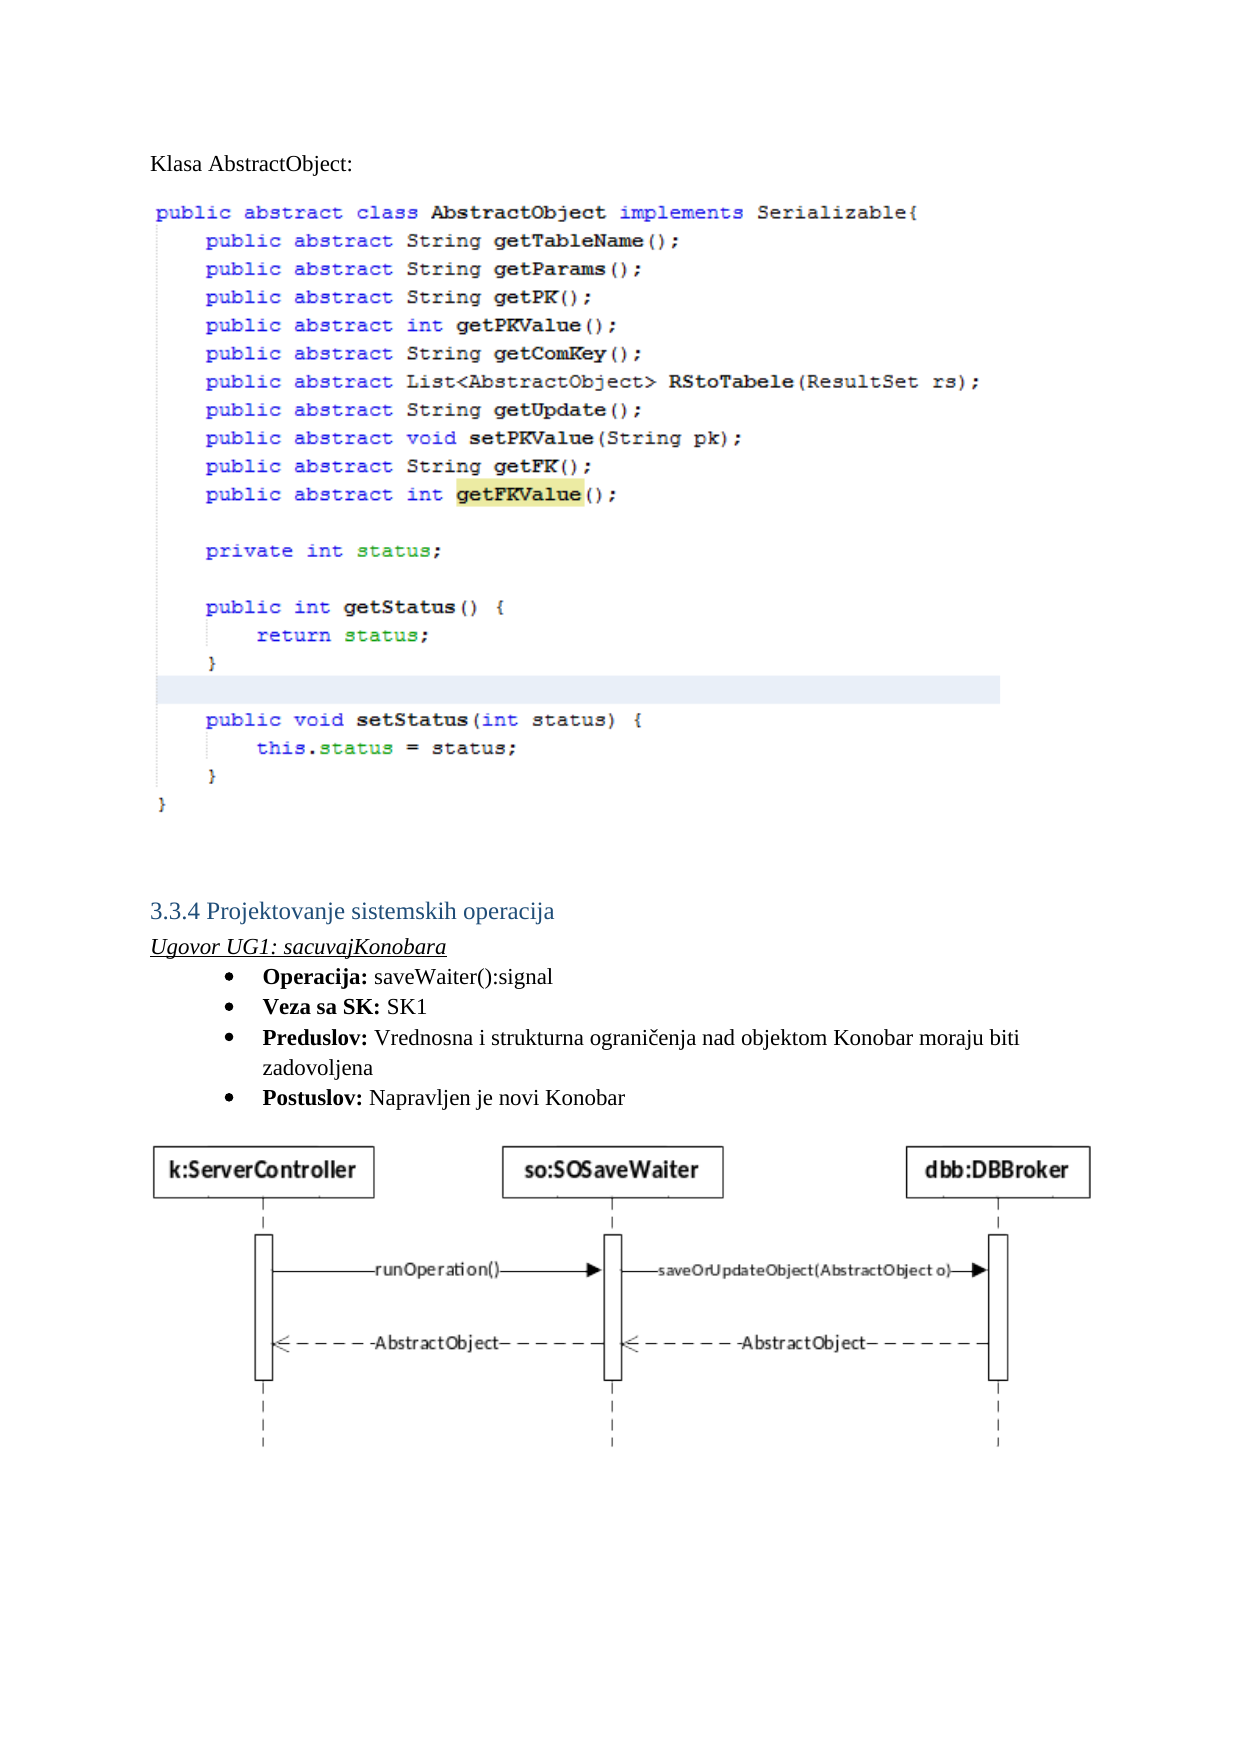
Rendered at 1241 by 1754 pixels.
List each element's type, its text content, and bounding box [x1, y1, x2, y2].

list Veza sa SK: SK1 [225, 993, 1090, 1020]
subtitle 3.3.4 Projektovanje sistemskih operacija [150, 896, 1090, 924]
list Postuslov: Napravljen je novi Konobar [225, 1084, 1090, 1110]
list Preduslov: Vrednosna i strukturna ograničenja nad objektom Konobar moraju biti zadovoljena [225, 1024, 1090, 1080]
text Klasa AbstractObject: [150, 150, 1090, 176]
subtitle Ugovor UG1: sacuvajKonobara [150, 933, 1090, 959]
picture [150, 201, 1001, 820]
list Operacija: saveWaiter():signal [225, 963, 1090, 989]
